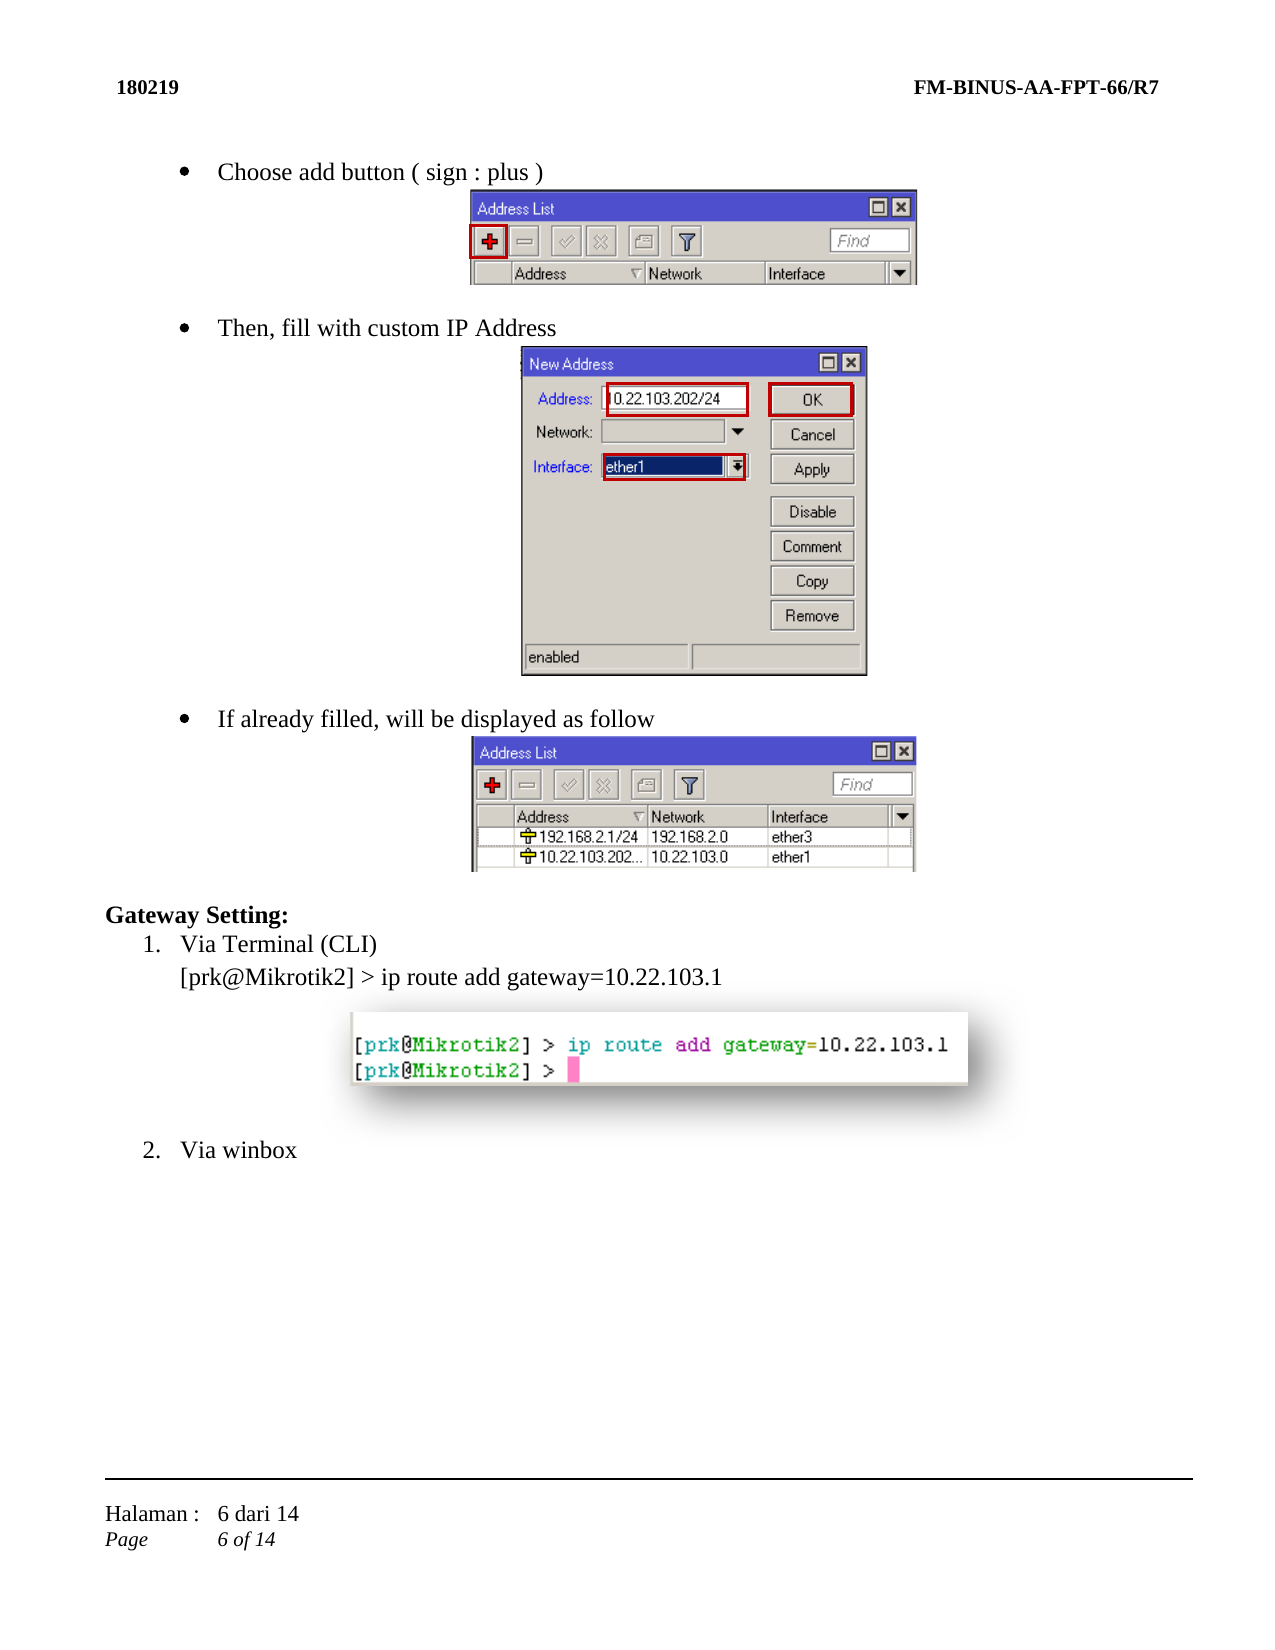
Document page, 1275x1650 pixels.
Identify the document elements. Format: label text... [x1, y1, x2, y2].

list If already filled, will be displayed as follow [180, 704, 1170, 733]
list Via Terminal (CLI) [142, 929, 1170, 958]
picture [471, 736, 917, 872]
picture [520, 346, 868, 676]
list Then, fill with custom IP Address [180, 313, 1170, 342]
picture [470, 189, 918, 285]
list [prk@Mikrotik2] > ip route add gateway=10.22.103.1 [180, 962, 1170, 991]
picture [350, 1012, 968, 1086]
list Via winbox [142, 1135, 1170, 1163]
picture [472, 227, 505, 256]
list Choose add button ( sign : plus ) [180, 157, 1170, 185]
text Gateway Setting: [105, 900, 1170, 929]
